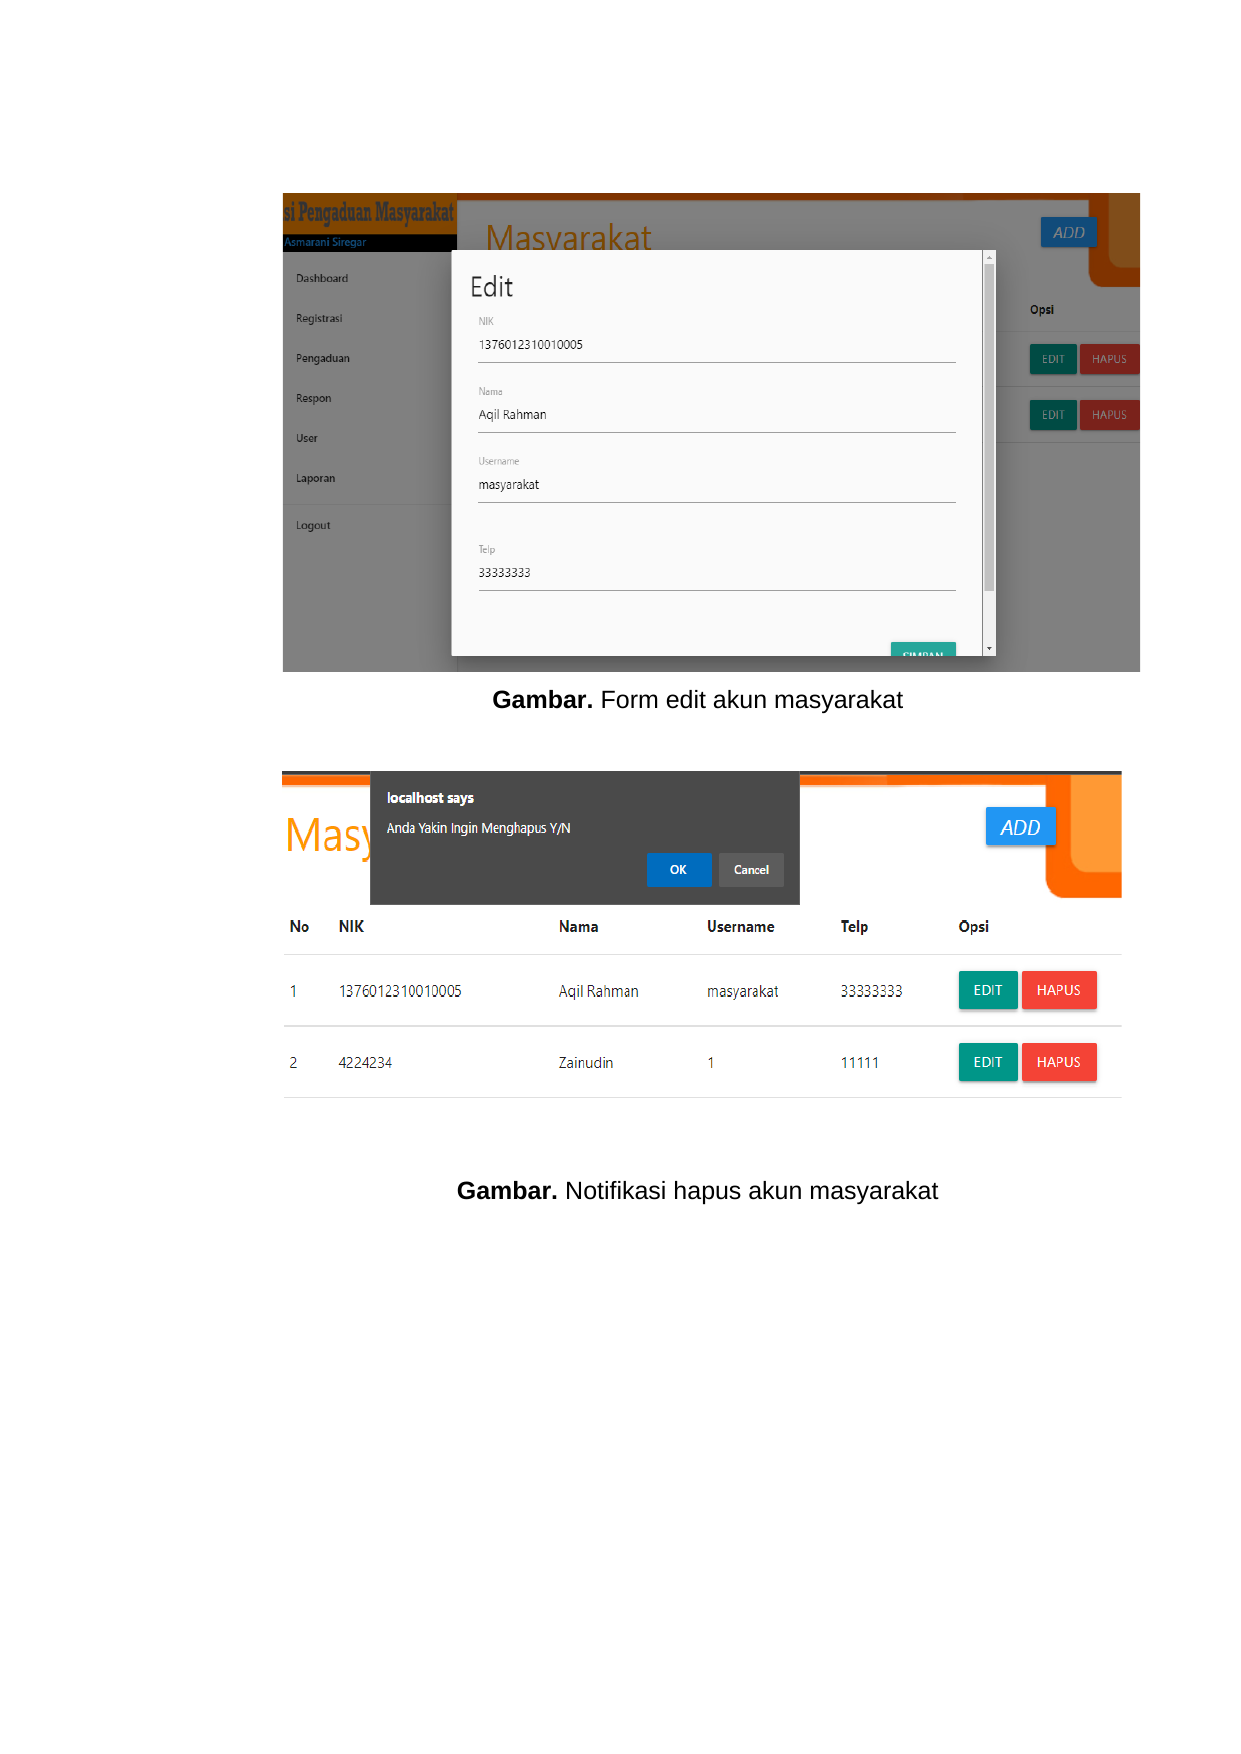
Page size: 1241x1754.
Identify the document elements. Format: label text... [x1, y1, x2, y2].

picture [282, 193, 1141, 672]
list Gambar. Form edit akun masyarakat [253, 685, 1083, 714]
list Gambar. Notifikasi hapus akun masyarakat [253, 1176, 1083, 1204]
picture [282, 771, 1122, 1162]
